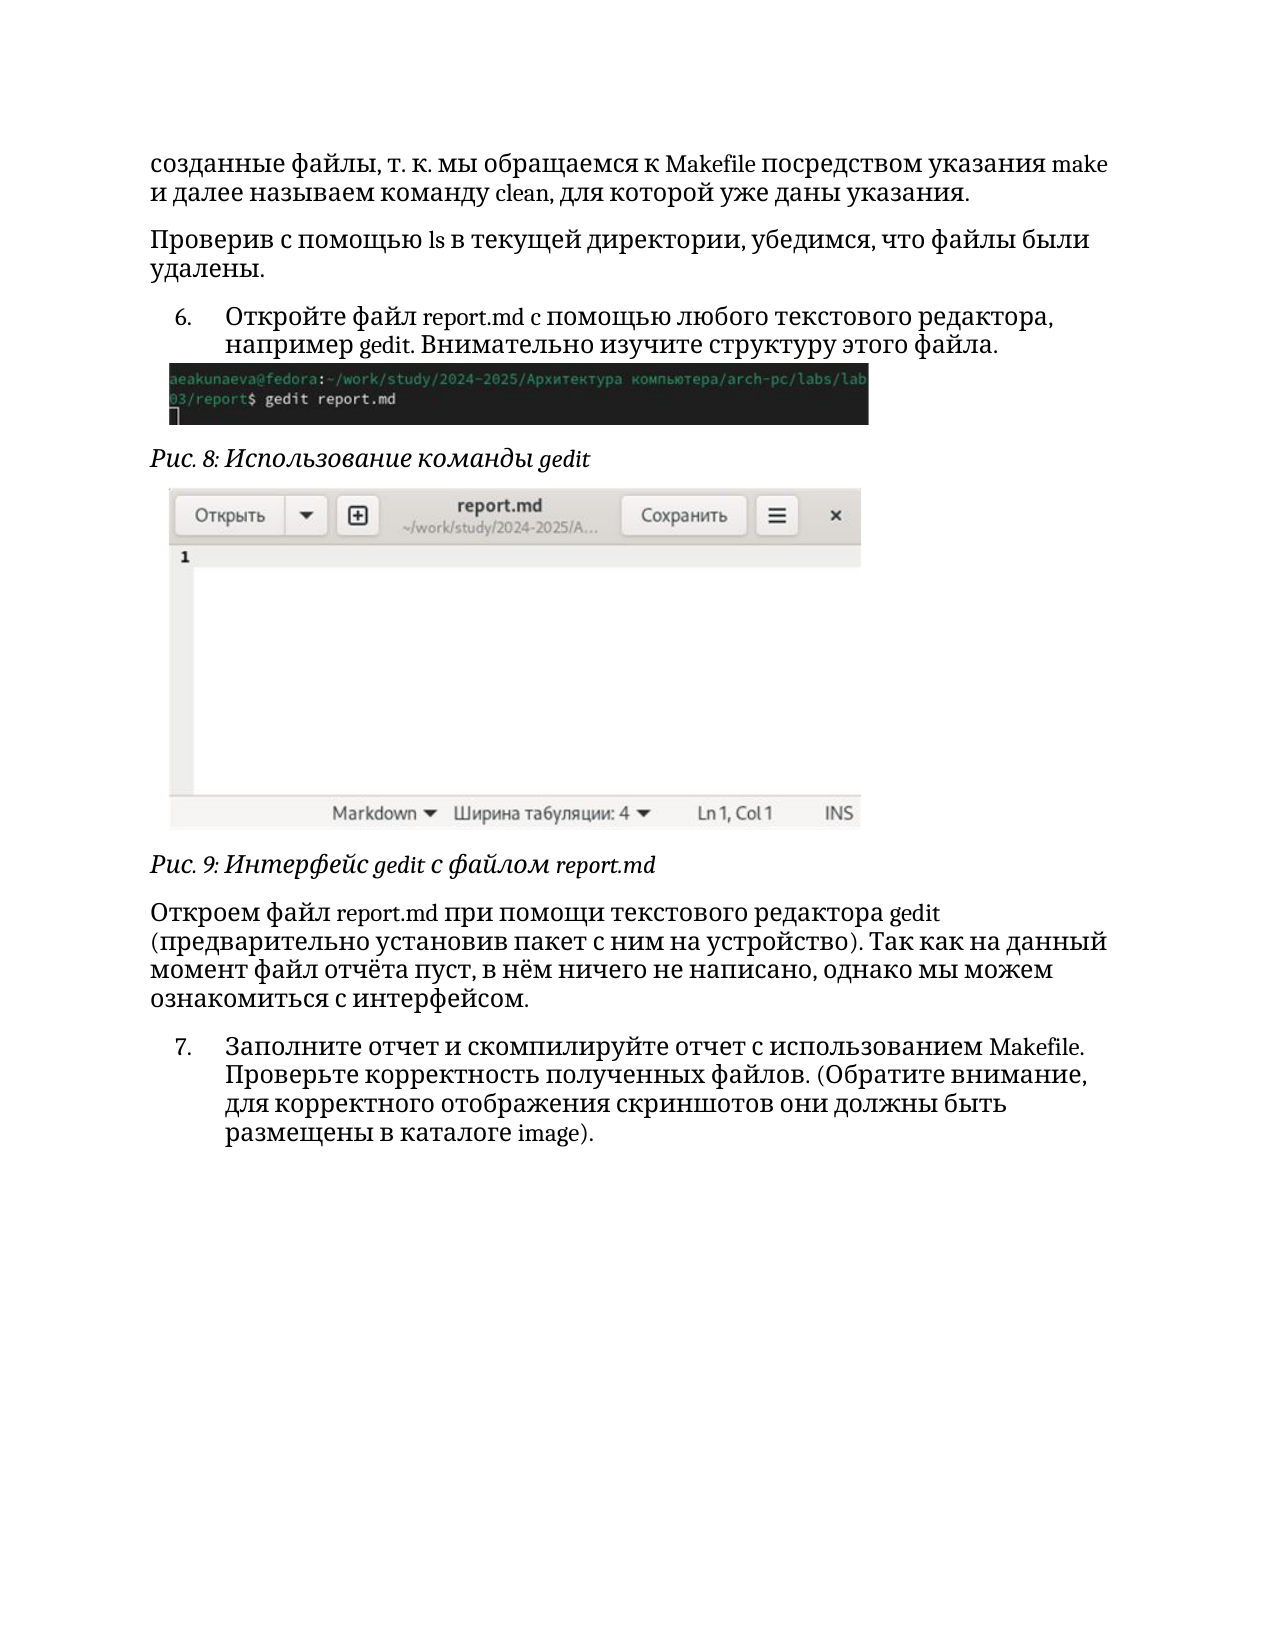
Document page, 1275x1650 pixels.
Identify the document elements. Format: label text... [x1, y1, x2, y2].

text Откроем файл report.md при помощи текстового редактора gedit (предварительно установив пакет с ним на устройство). Так как на данный момент файл отчёта пуст, в нём ничего не написано, однако мы можем ознакомиться с интерфейсом. [150, 899, 1125, 1014]
list Откройте файл report.md c помощью любого текстового редактора, например gedit. Внимательно изучите структуру этого файла. [175, 302, 1125, 360]
picture [168, 363, 869, 425]
text Рис. 9: Интерфейс gedit с файлом report.md [150, 851, 1125, 880]
text Проверив с помощью ls в текущей директории, убедимся, что файлы были удалены. [150, 226, 1125, 284]
picture [168, 486, 862, 831]
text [150, 150, 1125, 207]
list Заполните отчет и скомпилируйте отчет с использованием Makefile. Проверьте корректность полученных файлов. (Обратите внимание, для корректного отображения скриншотов они должны быть размещены в каталоге image). [175, 1032, 1125, 1147]
text Рис. 8: Использование команды gedit [150, 445, 1125, 474]
